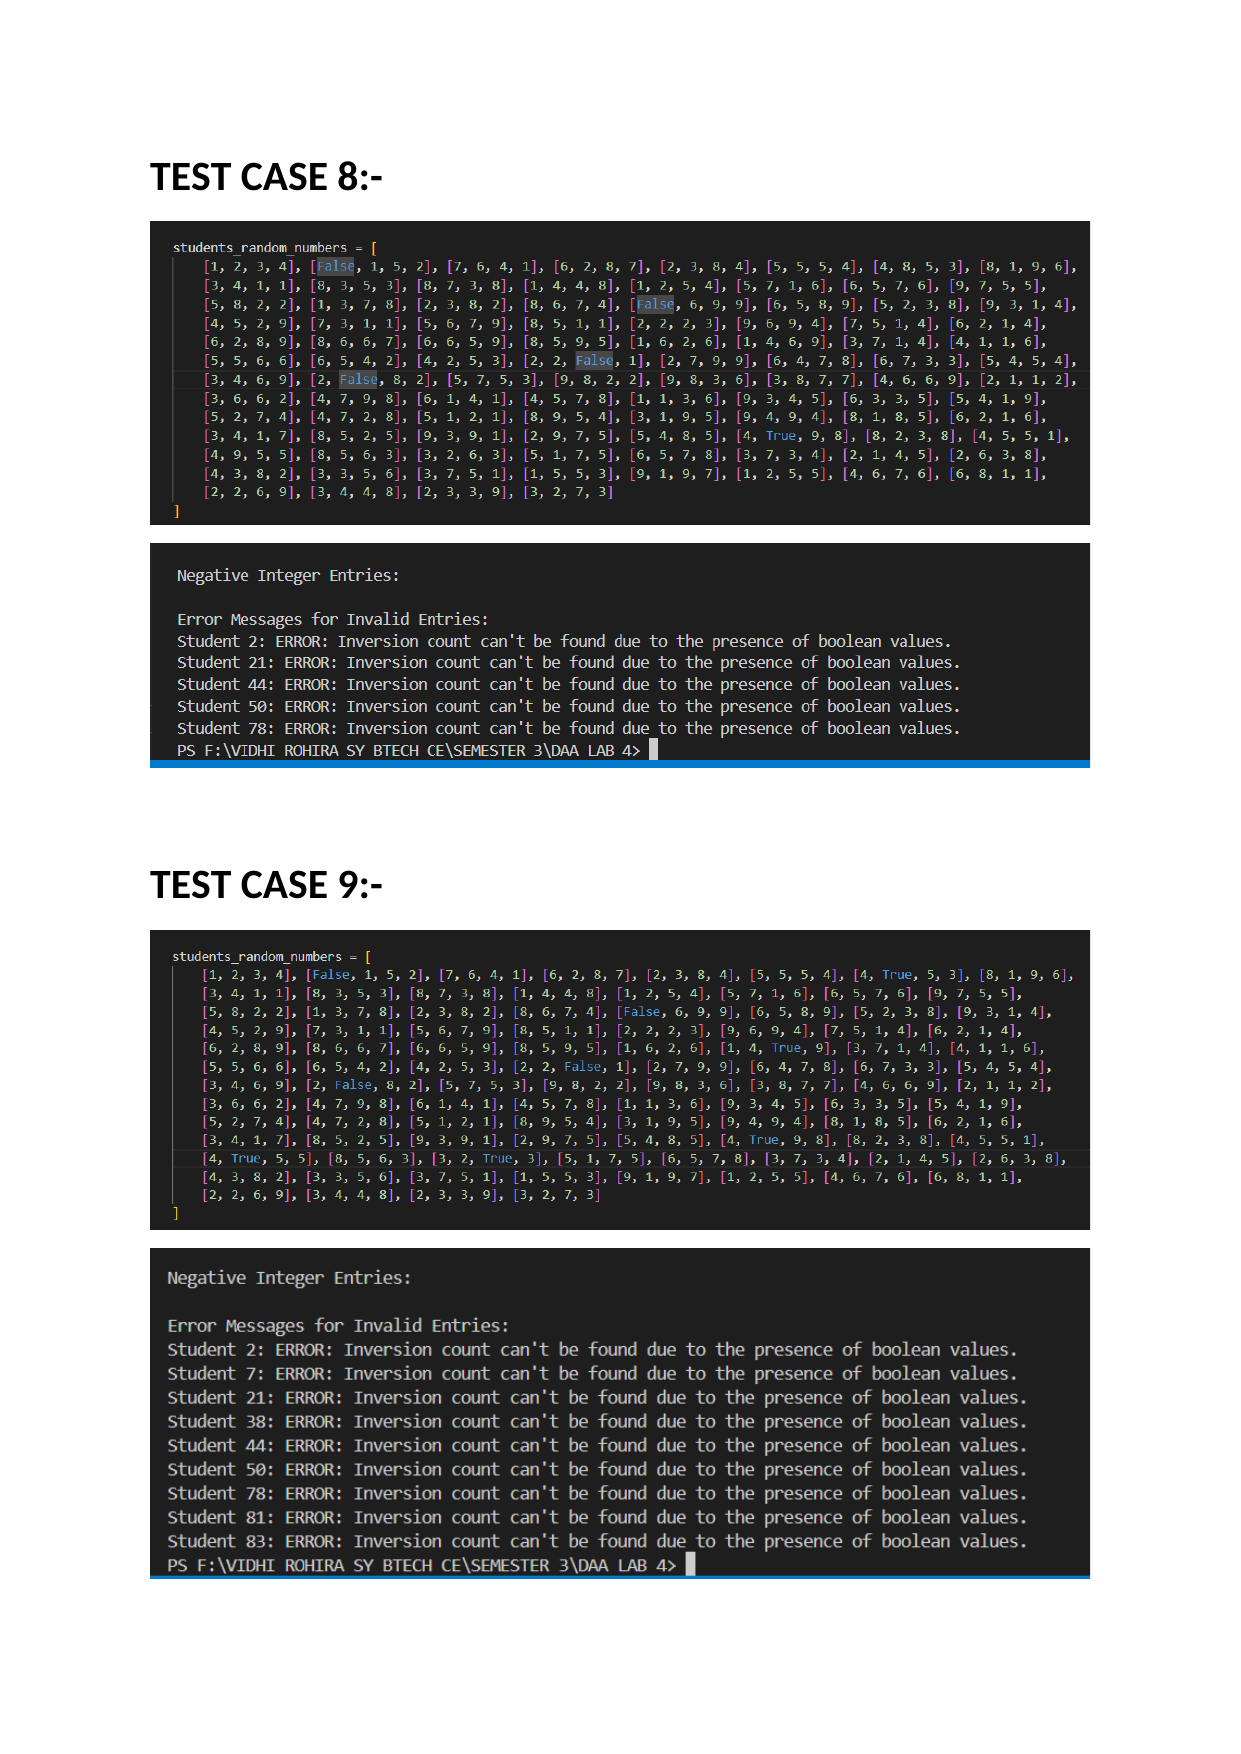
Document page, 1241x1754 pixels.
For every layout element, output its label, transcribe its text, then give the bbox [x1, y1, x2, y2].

picture [150, 1248, 1091, 1579]
picture [150, 221, 1091, 525]
text TEST CASE 8:- [150, 150, 1090, 201]
text TEST CASE 9:- [150, 858, 1090, 909]
picture [150, 930, 1091, 1230]
picture [150, 543, 1091, 768]
